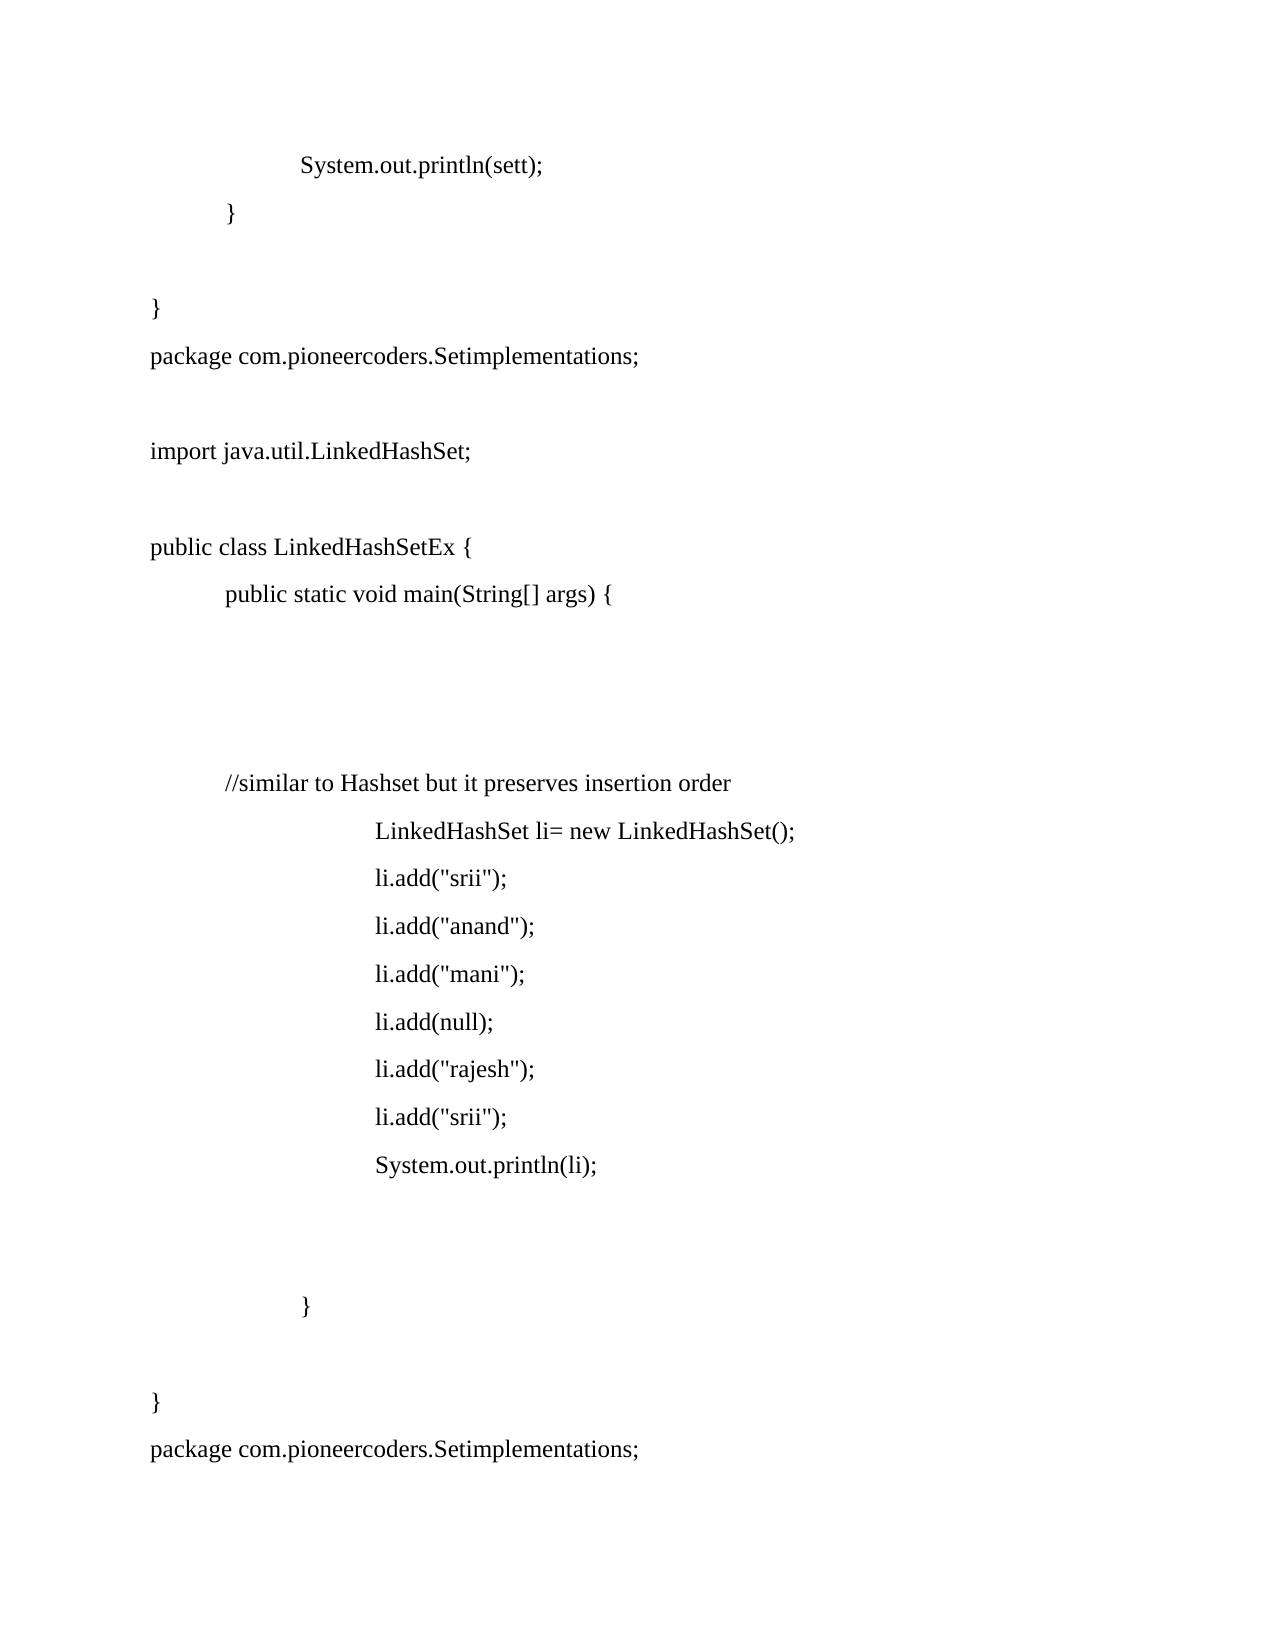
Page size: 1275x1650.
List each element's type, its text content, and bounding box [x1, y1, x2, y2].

text li.add("mani"); [150, 959, 1125, 988]
text } [150, 293, 1125, 322]
text } [150, 1291, 1125, 1320]
text li.add("anand"); [150, 911, 1125, 940]
text LinkedHashSet li= new LinkedHashSet(); [150, 816, 1125, 844]
text //similar to Hashset but it preserves insertion order [150, 768, 1125, 797]
text public static void main(String[] args) { [150, 579, 1125, 608]
text li.add("rajesh"); [150, 1054, 1125, 1083]
text li.add("srii"); [150, 1102, 1125, 1131]
text package com.pioneercoders.Setimplementations; [150, 341, 1125, 369]
text System.out.println(sett); [150, 150, 1125, 179]
text li.add("srii"); [150, 863, 1125, 892]
text System.out.println(li); [150, 1150, 1125, 1178]
text package com.pioneercoders.Setimplementations; [150, 1434, 1125, 1463]
text } [150, 1387, 1125, 1416]
text } [150, 198, 1125, 226]
text import java.util.LinkedHashSet; [150, 436, 1125, 465]
text li.add(null); [150, 1007, 1125, 1035]
text public class LinkedHashSetEx { [150, 532, 1125, 560]
